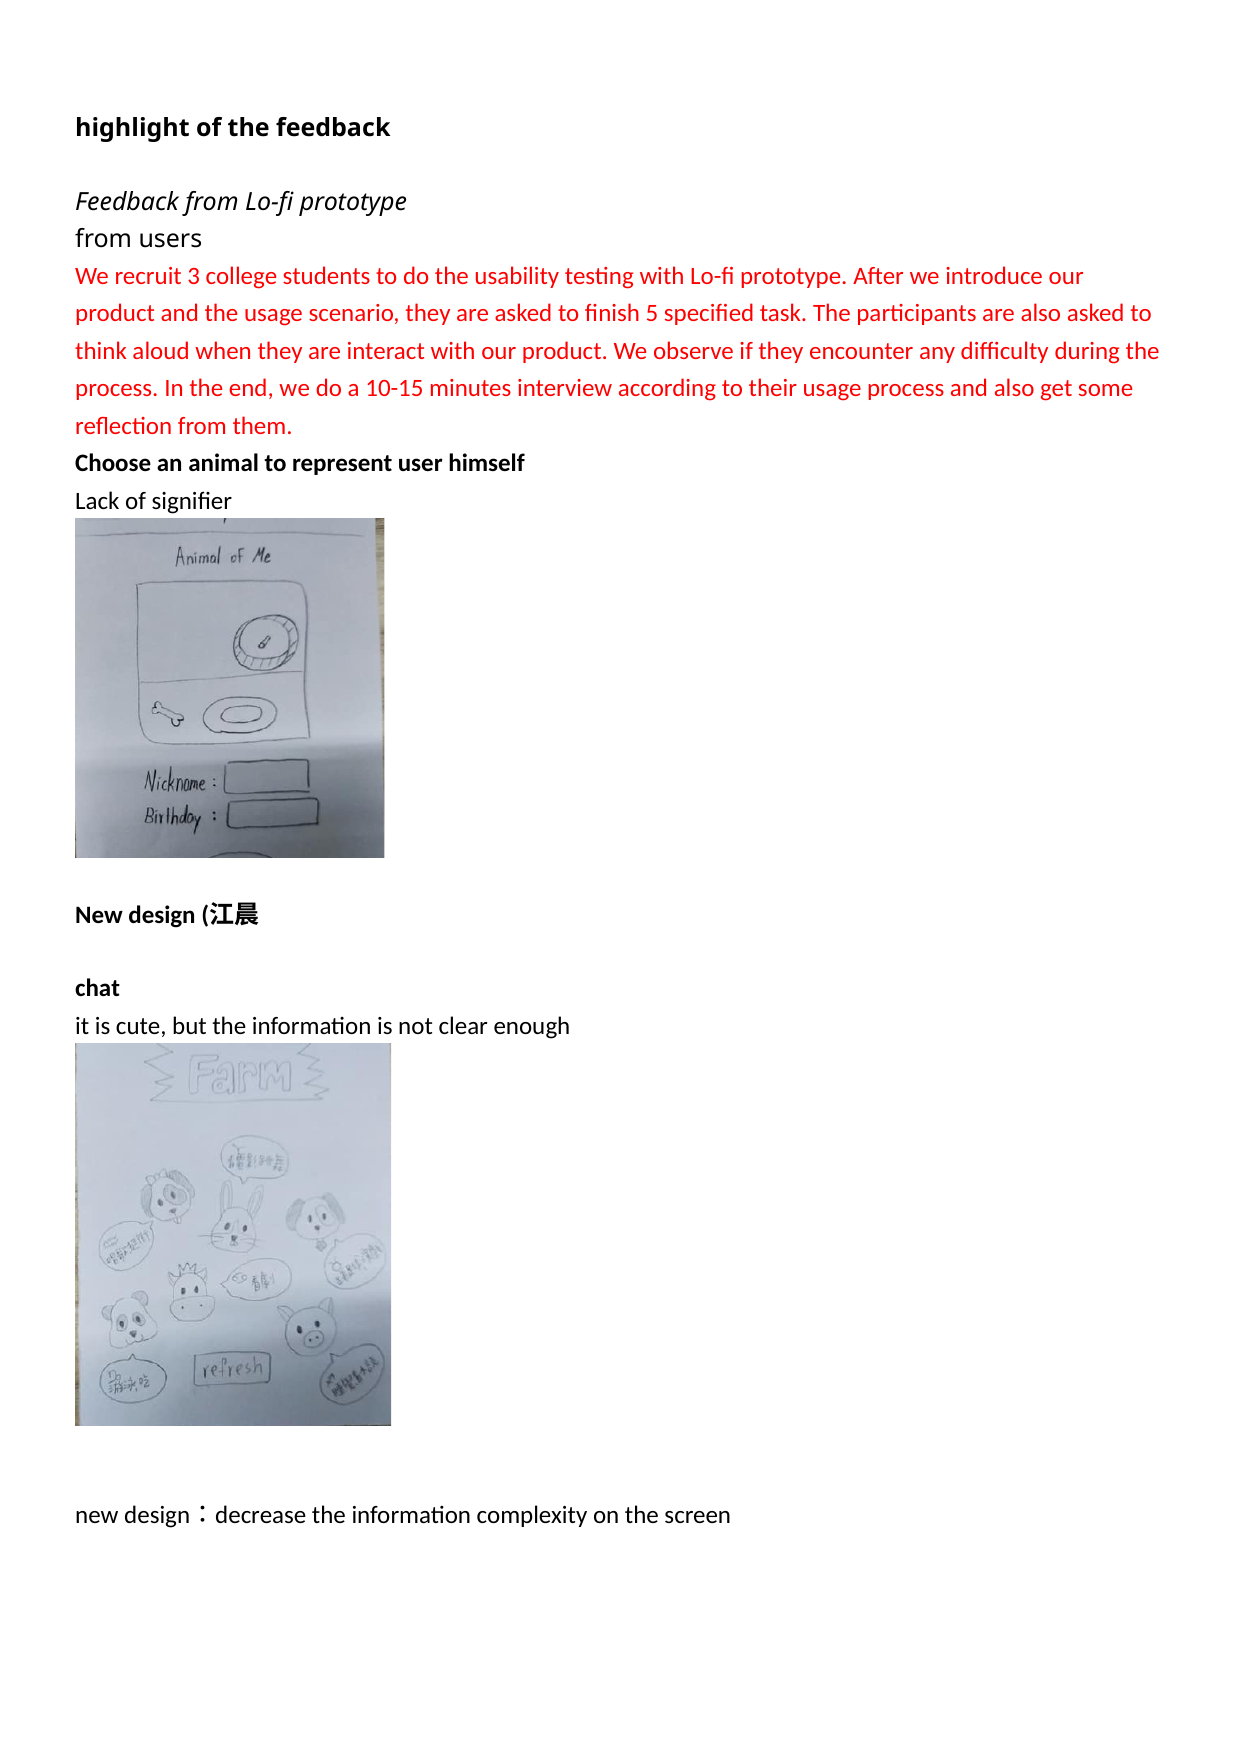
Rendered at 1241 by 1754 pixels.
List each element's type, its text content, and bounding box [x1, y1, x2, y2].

text Choose an animal to represent user himself [75, 444, 1165, 481]
picture [75, 1043, 392, 1426]
text Lack of signifier [75, 481, 1165, 519]
subtitle Feedback from Lo-fi prototype [75, 181, 1165, 219]
text New design (江晨 [75, 894, 1165, 931]
text it is cute, but the information is not clear enough [75, 1006, 1165, 1044]
text We recruit 3 college students to do the usability testing with Lo-fi prototype. After we introduce our product and the usage scenario, they are asked to finish 5 specified task. The participants are also asked to think aloud when they are interact with our product. We observe if they encounter any difficulty during the process. In the end, we do a 10-15 minutes interview according to their usage process and also get some reflection from them. [75, 256, 1165, 444]
text chat [75, 969, 1165, 1006]
subtitle from users [75, 219, 1165, 256]
picture [75, 518, 385, 858]
text new design：decrease the information complexity on the screen [75, 1494, 1165, 1531]
subtitle highlight of the feedback [75, 108, 1165, 146]
